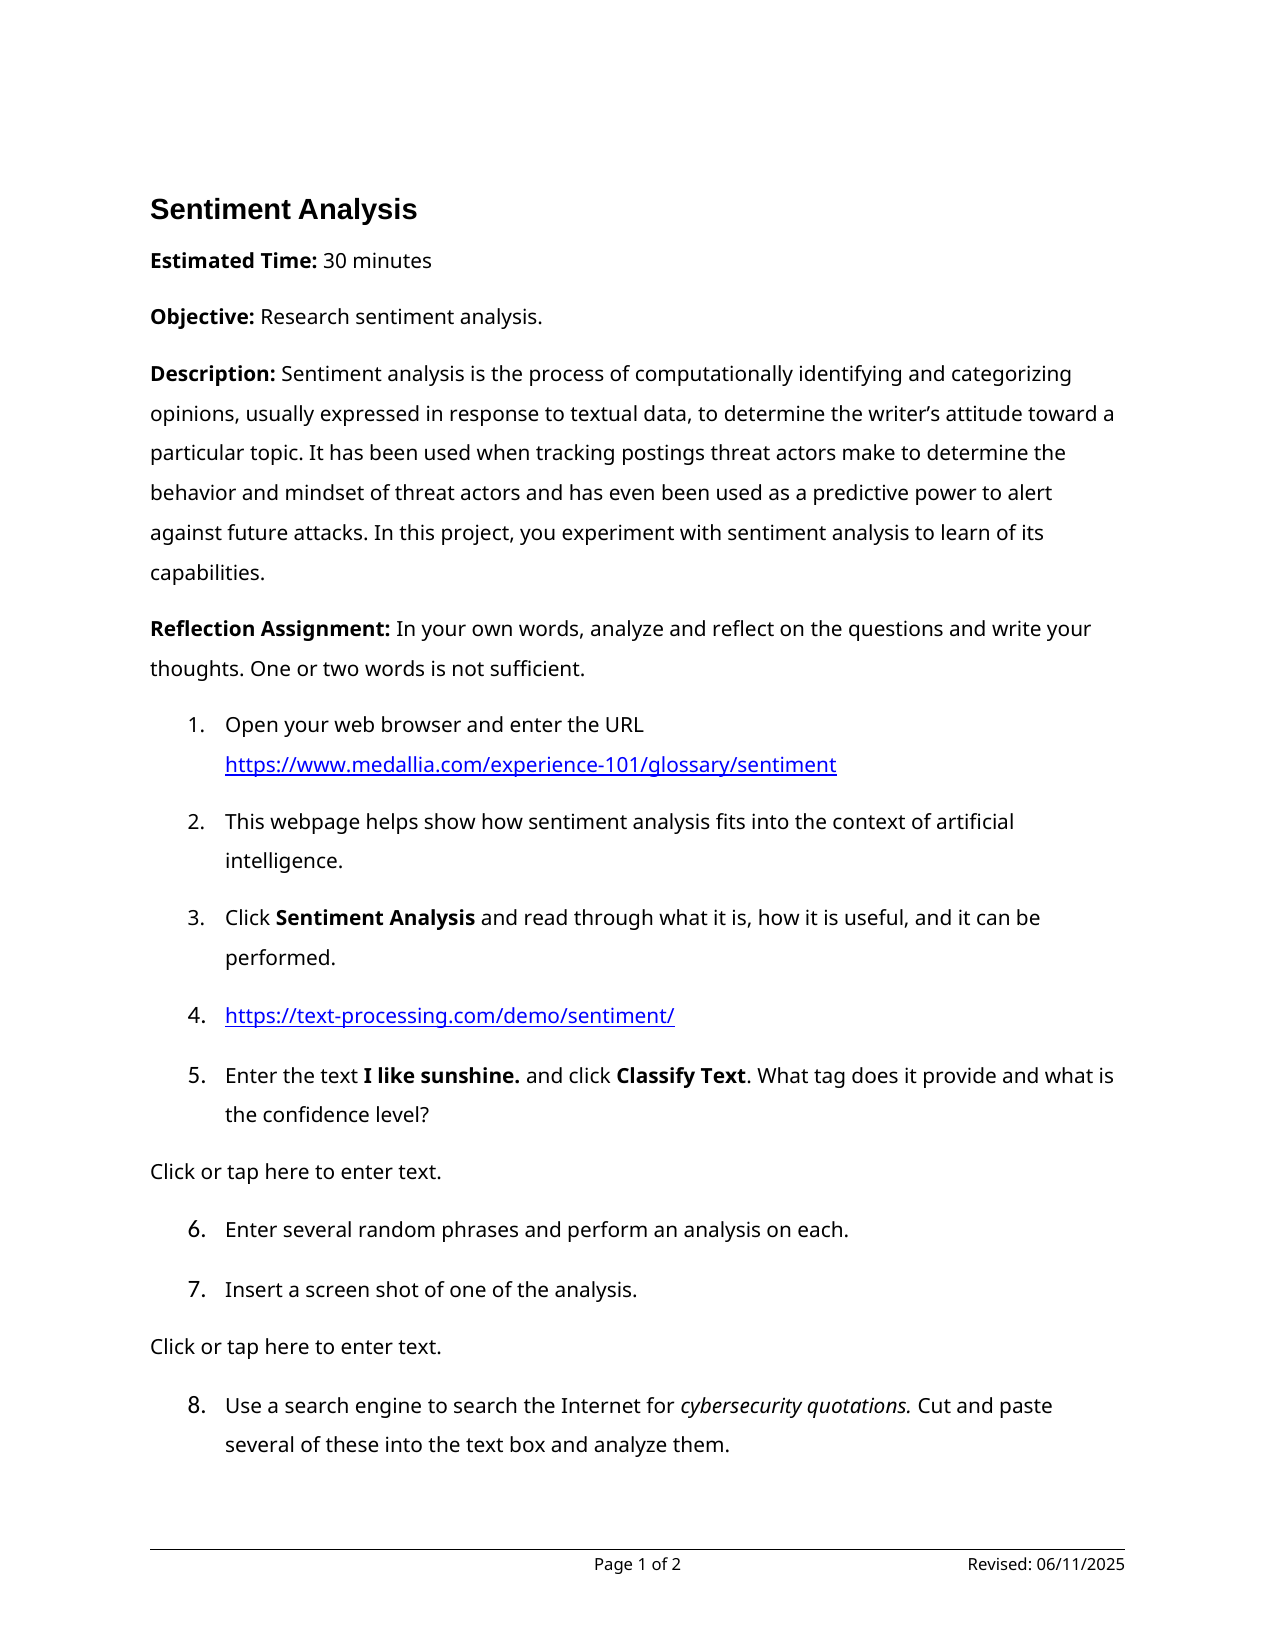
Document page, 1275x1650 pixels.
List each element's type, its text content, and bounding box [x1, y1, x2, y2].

text Reflection Assignment: In your own words, analyze and reflect on the questions and write your thoughts. One or two words is not sufficient. [150, 614, 1125, 683]
list Enter the text I like sunshine. and click Classify Text. What tag does it provide and what is the confidence level? [187, 1059, 1125, 1129]
list Click Sentiment Analysis and read through what it is, how it is useful, and it can be performed. [187, 903, 1125, 971]
list This webpage helps show how sentiment analysis fits into the context of artificial intelligence. [187, 807, 1125, 875]
text Estimated Time: 30 minutes [150, 246, 1125, 274]
text Objective: Research sentiment analysis. [150, 302, 1125, 331]
subtitle Sentiment Analysis [150, 192, 1125, 225]
list Use a search engine to search the Internet for cybersecurity quotations. Cut and paste several of these into the text box and analyze them. [187, 1389, 1125, 1459]
list Open your web browser and enter the URL https://www.medallia.com/experience-101/glossary/sentiment [187, 711, 1125, 779]
list Enter several random phrases and perform an analysis on each. [187, 1213, 1125, 1244]
list https://text-processing.com/demo/sentiment/ [187, 999, 1125, 1030]
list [187, 1273, 1125, 1303]
text Description: Sentiment analysis is the process of computationally identifying and categorizing opinions, usually expressed in response to textual data, to determine the writer’s attitude toward a particular topic. It has been used when tracking postings threat actors make to determine the behavior and mindset of threat actors and has even been used as a predictive power to alert against future attacks. In this project, you experiment with sentiment analysis to learn of its capabilities. [150, 359, 1125, 586]
